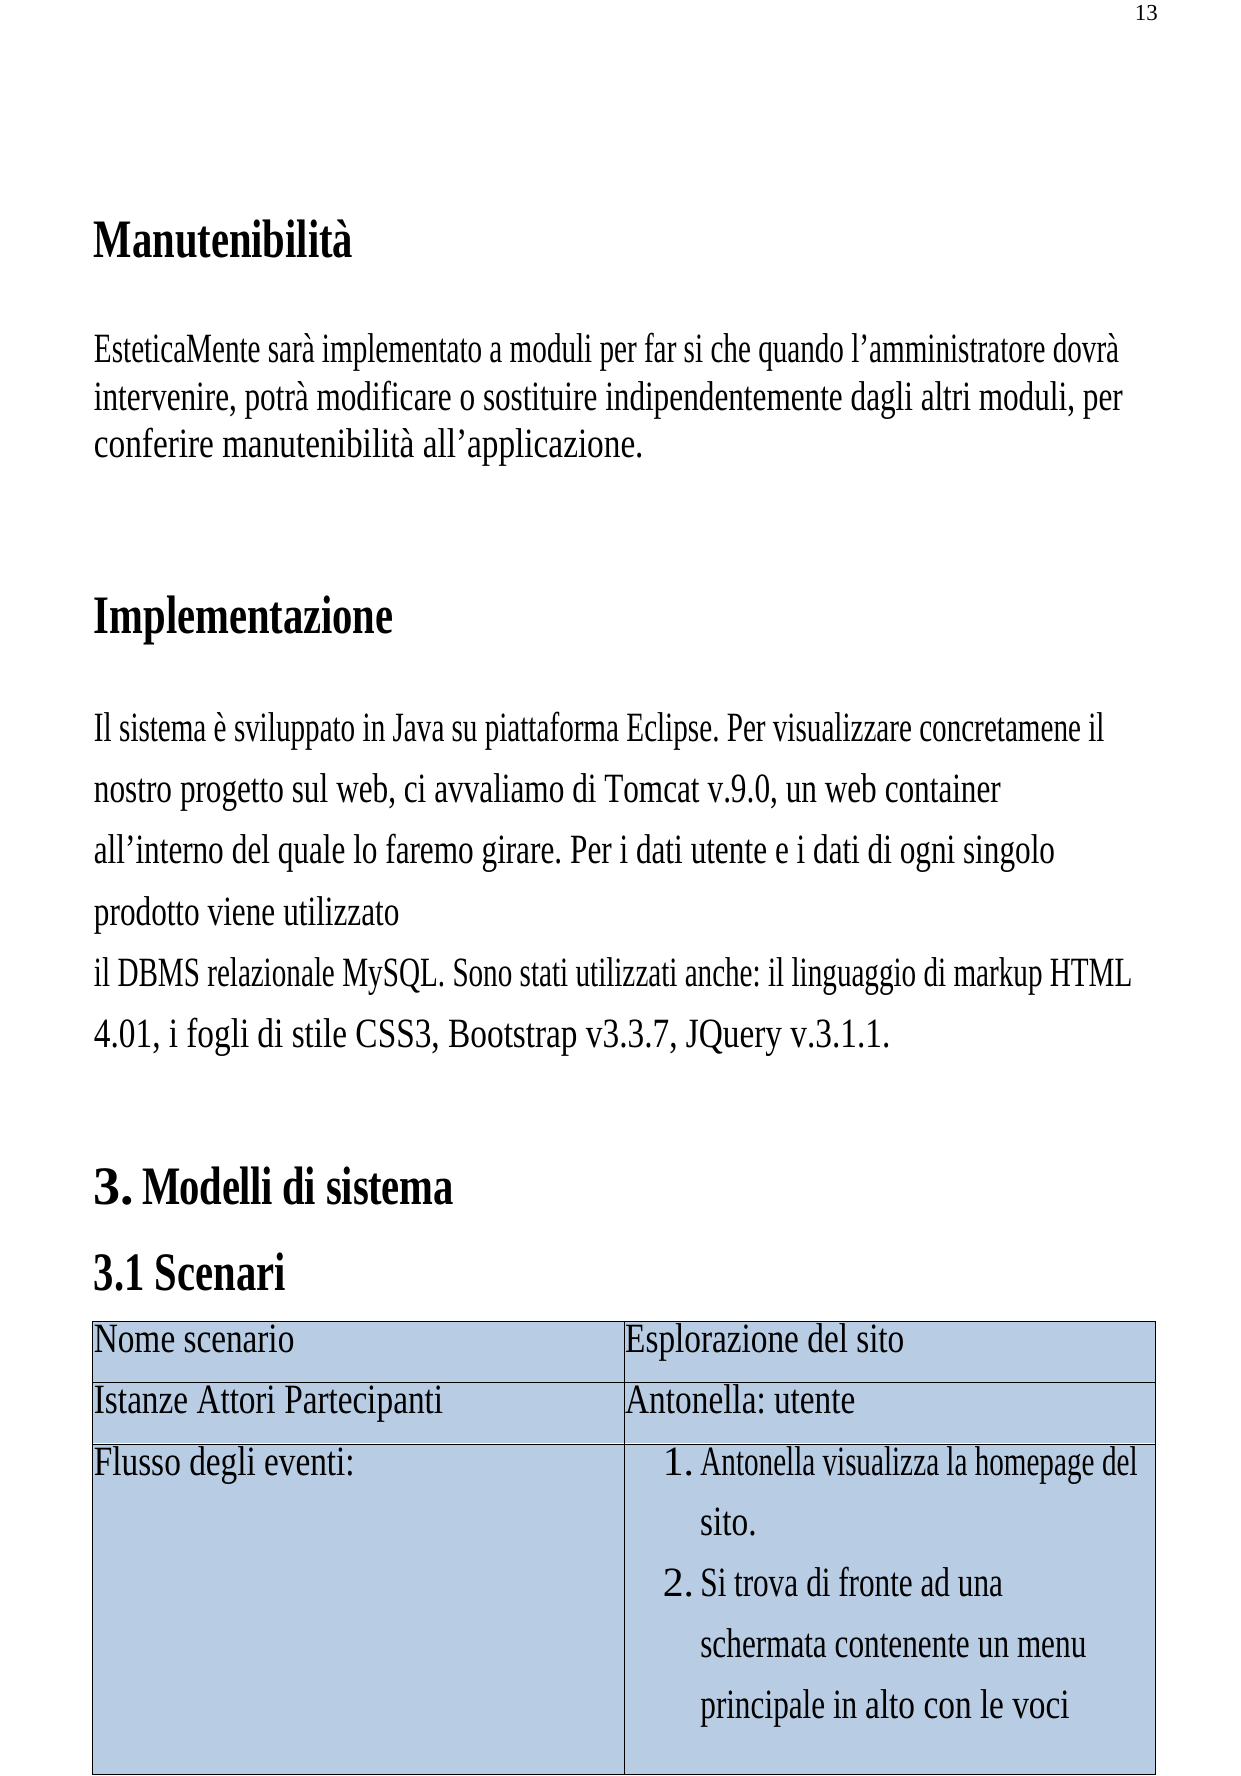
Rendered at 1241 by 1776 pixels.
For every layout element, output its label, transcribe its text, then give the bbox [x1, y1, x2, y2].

text Implementazione [94, 583, 1169, 646]
text Manutenibilità [94, 207, 1169, 269]
text Il sistema è sviluppato in Java su piattaforma Eclipse. Per visualizzare concretamene il nostro progetto sul web, ci avvaliamo di Tomcat v.9.0, un web container all’interno del quale lo faremo girare. Per i dati utente e i dati di ogni singolo prodotto viene utilizzato [94, 702, 1127, 934]
table_cell Flusso degli eventi: [93, 1445, 624, 1774]
table_cell Antonella: utente [625, 1383, 1155, 1443]
list Modelli di sistema [94, 1153, 1169, 1216]
text EsteticaMente sarà implementato a moduli per far si che quando l’amministratore dovrà intervenire, potrà modificare o sostituire indipendentemente dagli altri moduli, per conferire manutenibilità all’applicazione. [94, 325, 1169, 466]
table_cell Istanze Attori Partecipanti [93, 1383, 624, 1443]
text il DBMS relazionale MySQL. Sono stati utilizzati anche: il linguaggio di markup HTML 4.01, i fogli di stile CSS3, Bootstrap v3.3.7, JQuery v.3.1.1. [94, 948, 1169, 1057]
text 3.1 Scenari [94, 1240, 1169, 1302]
table_header Nome scenario [93, 1322, 624, 1382]
table_header Esplorazione del sito [625, 1322, 1155, 1382]
